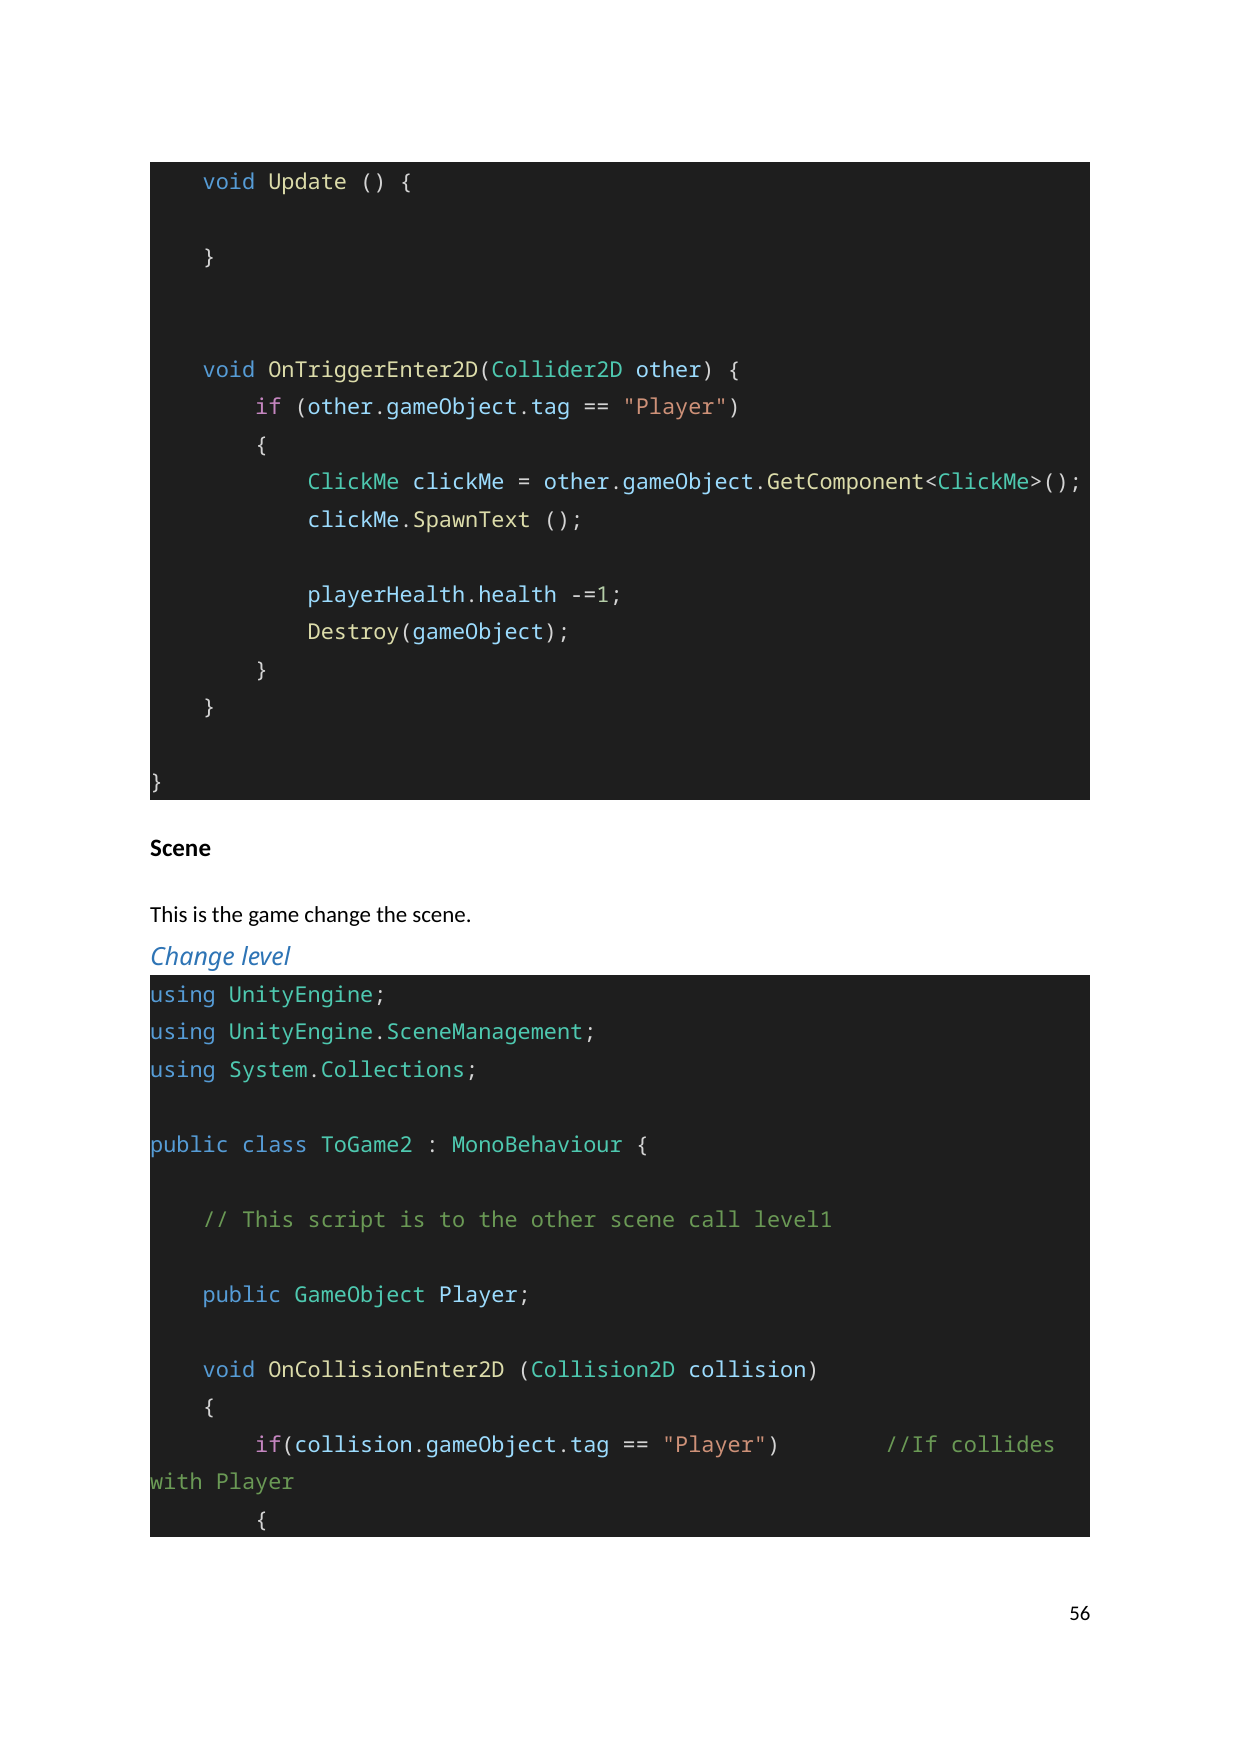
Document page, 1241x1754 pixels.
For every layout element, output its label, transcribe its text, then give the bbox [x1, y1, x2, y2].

text playerHealth.health -=1; [150, 575, 1090, 612]
text if (other.gameObject.tag == "Player") [150, 387, 1090, 425]
text This is the game change the scene. [150, 896, 1090, 933]
text { [150, 425, 1090, 462]
text } [150, 237, 1090, 275]
text // This script is to the other scene call level1 [150, 1200, 1090, 1237]
text clickMe.SpawnText (); [150, 500, 1090, 537]
text using System.Collections; [150, 1050, 1090, 1087]
text Destroy(gameObject); [150, 612, 1090, 650]
text public GameObject Player; [150, 1275, 1090, 1312]
text } [150, 650, 1090, 687]
text { [150, 1387, 1090, 1425]
text public class ToGame2 : MonoBehaviour { [150, 1125, 1090, 1162]
text void OnTriggerEnter2D(Collider2D other) { [150, 350, 1090, 387]
subtitle Change level [150, 937, 1090, 975]
subtitle Scene [150, 829, 1090, 867]
text ClickMe clickMe = other.gameObject.GetComponent<ClickMe>(); [150, 462, 1090, 500]
text using UnityEngine.SceneManagement; [150, 1012, 1090, 1050]
text if(collision.gameObject.tag == "Player") //If collides with Player [150, 1425, 1090, 1500]
text void Update () { [150, 162, 1090, 200]
text } [150, 762, 1090, 800]
text using UnityEngine; [150, 975, 1090, 1012]
text void OnCollisionEnter2D (Collision2D collision) [150, 1350, 1090, 1387]
text } [150, 687, 1090, 725]
text { [150, 1500, 1090, 1537]
